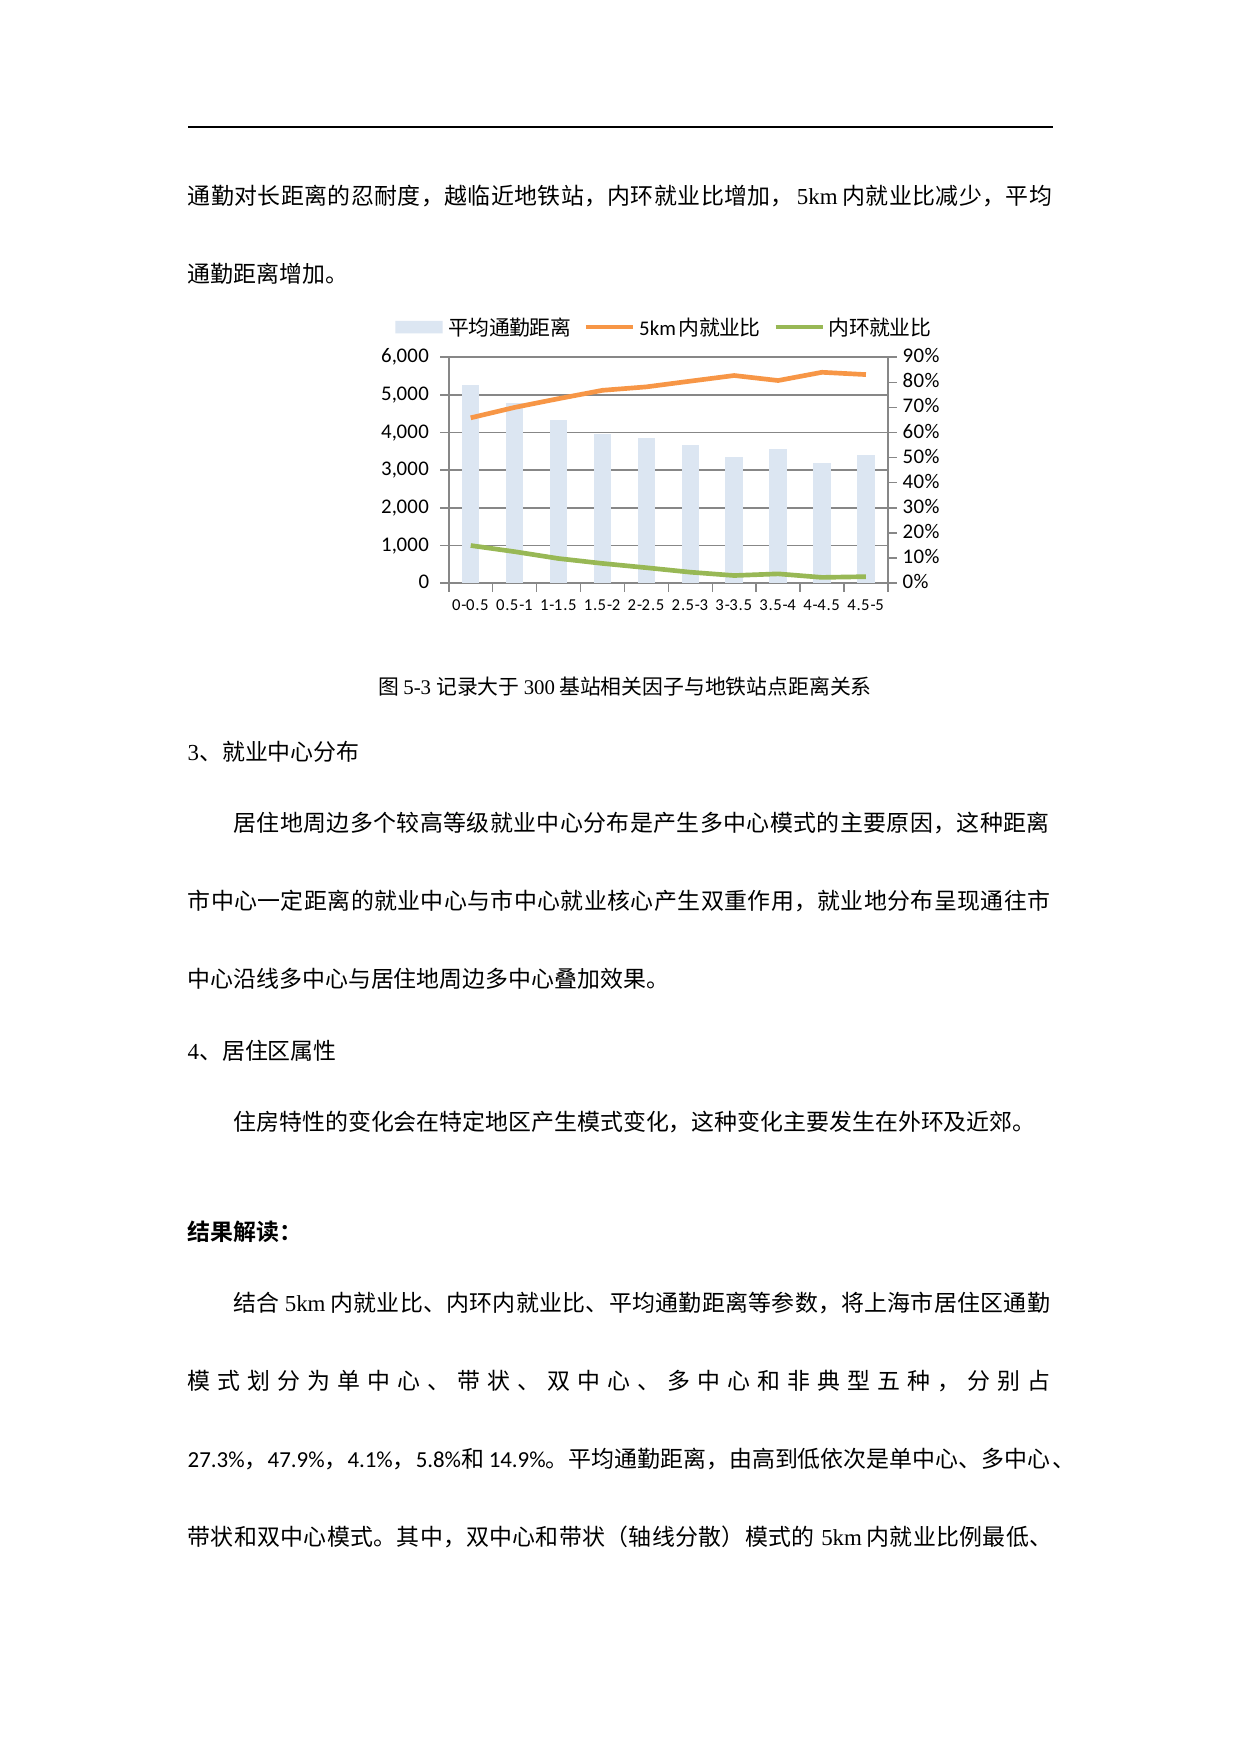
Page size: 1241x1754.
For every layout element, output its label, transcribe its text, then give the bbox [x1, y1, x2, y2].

text 4、居住区属性 [187, 1017, 1053, 1082]
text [187, 1269, 1053, 1568]
table_cell 图5-3 记录大于300基站相关因子与地铁站点距离关系 [188, 669, 1064, 718]
text 居住地周边多个较高等级就业中心分布是产生多中心模式的主要原因，这种距离市中心一定距离的就业中心与市中心就业核心产生双重作用，就业地分布呈现通往市中心沿线多中心与居住地周边多中心叠加效果。 [187, 789, 1053, 1010]
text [187, 162, 1053, 305]
table_header [188, 311, 1064, 669]
text 3、就业中心分布 [187, 718, 1053, 783]
text 住房特性的变化会在特定地区产生模式变化，这种变化主要发生在外环及近郊。 [187, 1088, 1053, 1153]
text 结果解读： [187, 1197, 1053, 1262]
